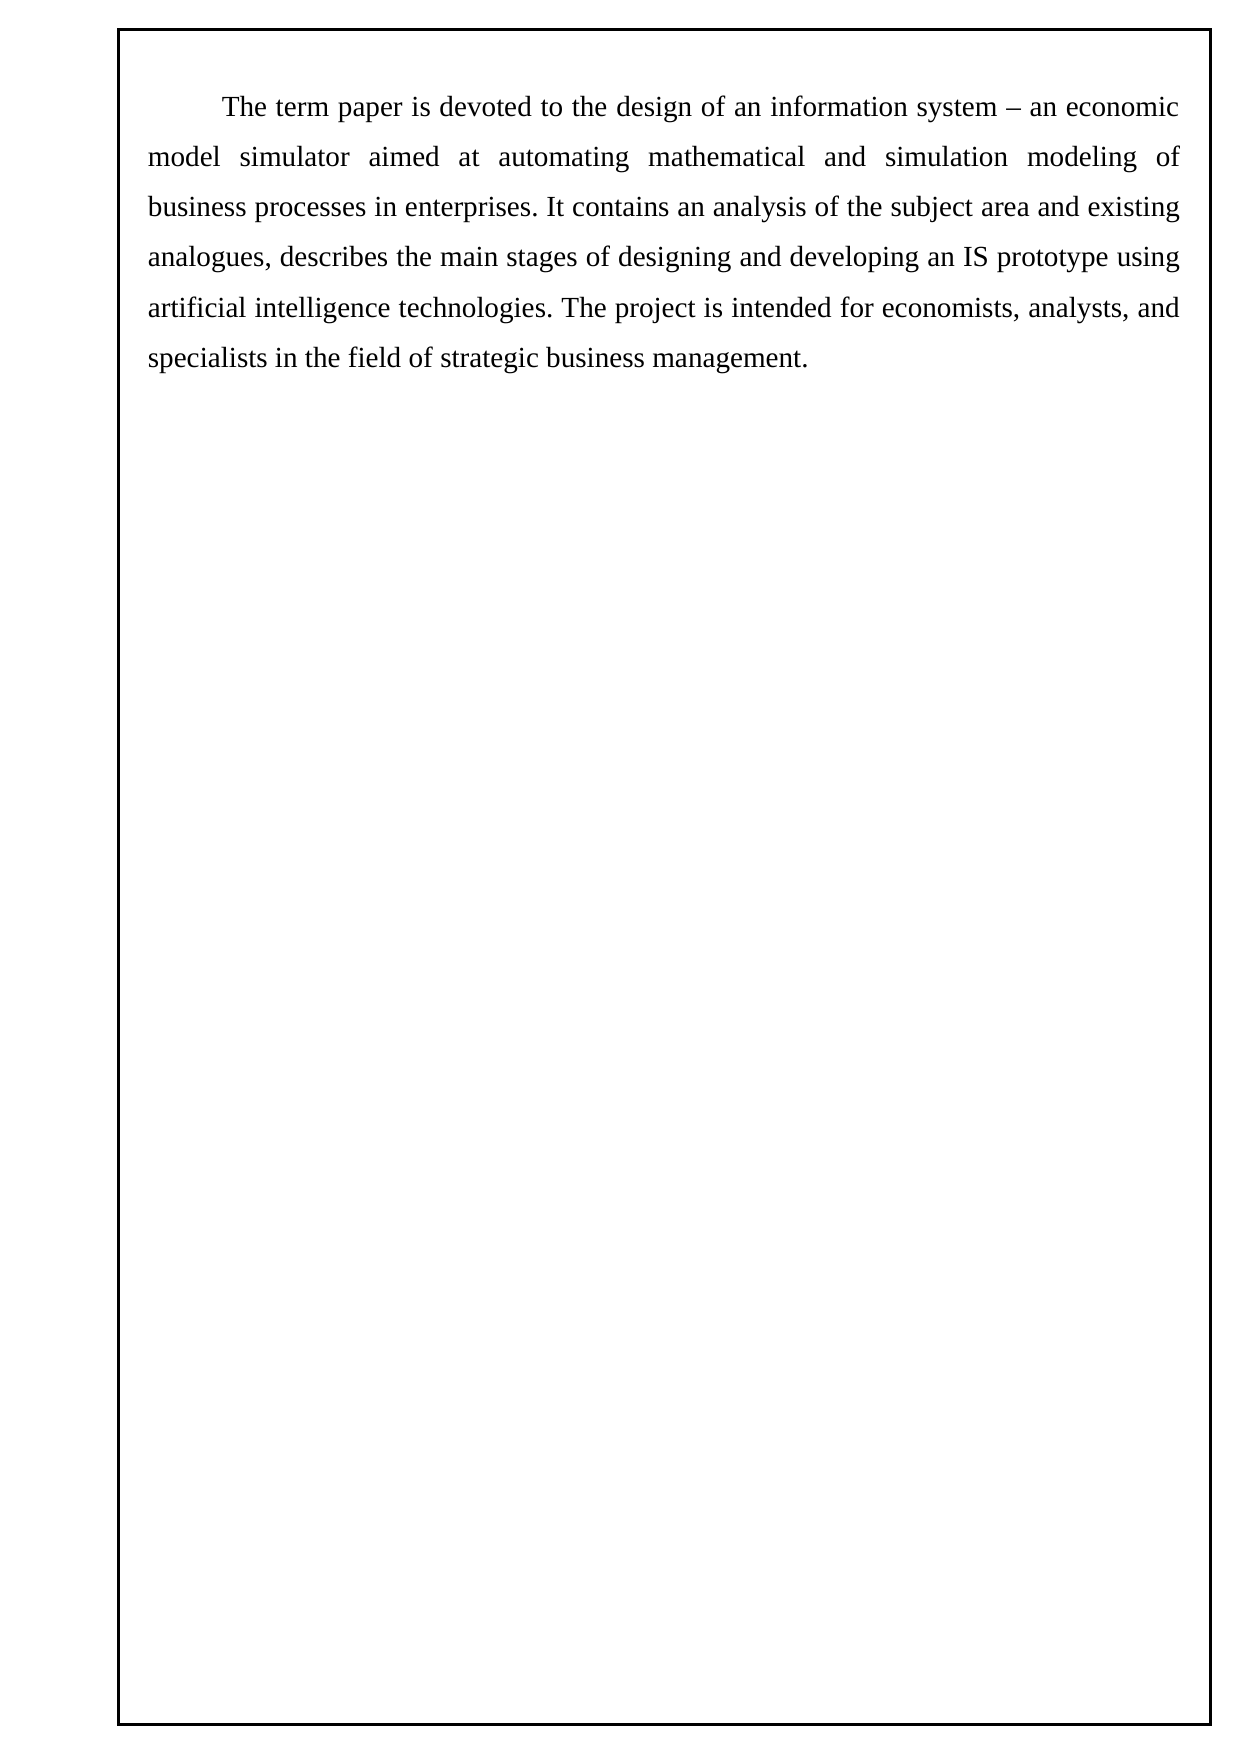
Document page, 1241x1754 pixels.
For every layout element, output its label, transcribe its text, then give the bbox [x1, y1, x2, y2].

text The term paper is devoted to the design of an information system – an economic model simulator aimed at automating mathematical and simulation modeling of business processes in enterprises. It contains an analysis of the subject area and existing analogues, describes the main stages of designing and developing an IS prototype using artificial intelligence technologies. The project is intended for economists, analysts, and specialists in the field of strategic business management. [148, 89, 1181, 374]
